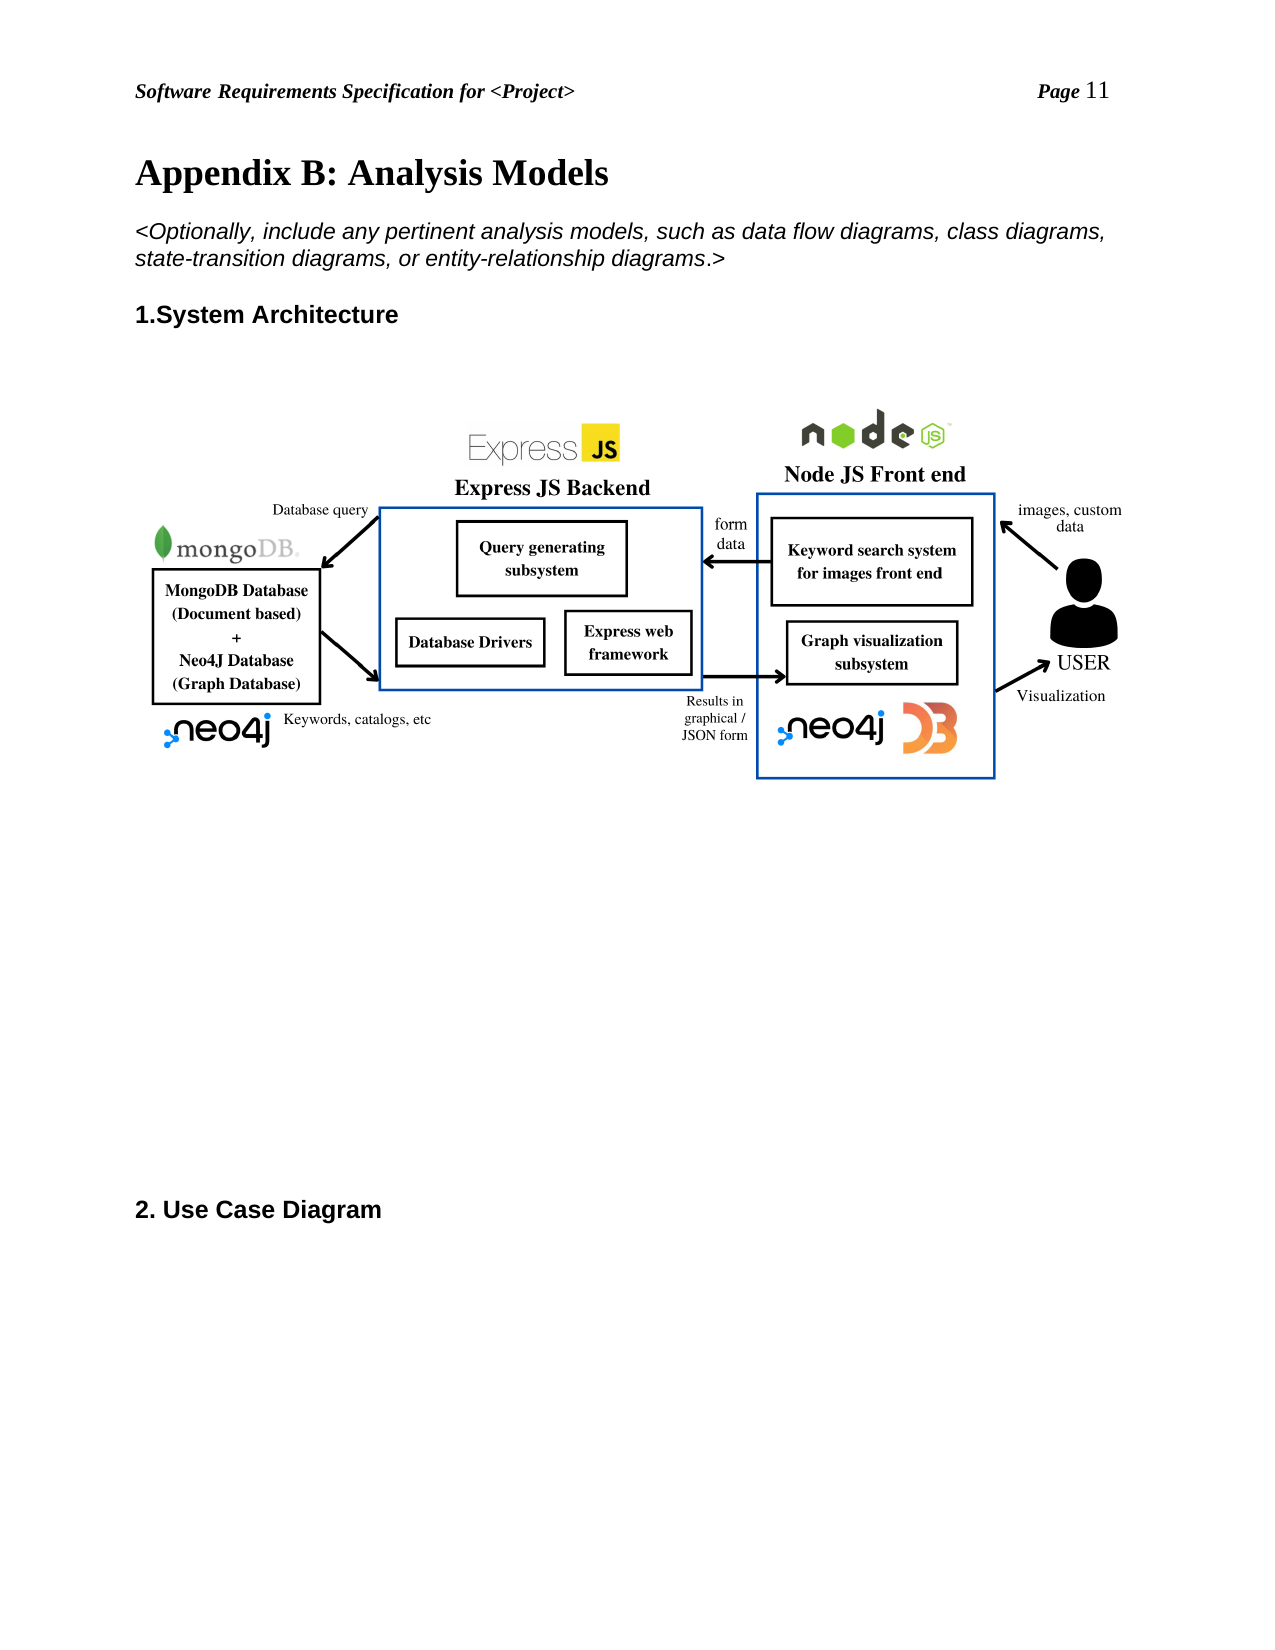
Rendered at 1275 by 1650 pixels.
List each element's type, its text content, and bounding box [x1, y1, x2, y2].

text Appendix B: Analysis Models [135, 150, 1140, 193]
text 2. Use Case Diagram [135, 1195, 1140, 1224]
text <Optionally, include any pertinent analysis models, such as data flow diagrams, class diagrams, state-transition diagrams, or entity-relationship diagrams.> [135, 218, 1140, 271]
text 1.System Architecture [135, 299, 1140, 328]
picture [135, 385, 1140, 793]
